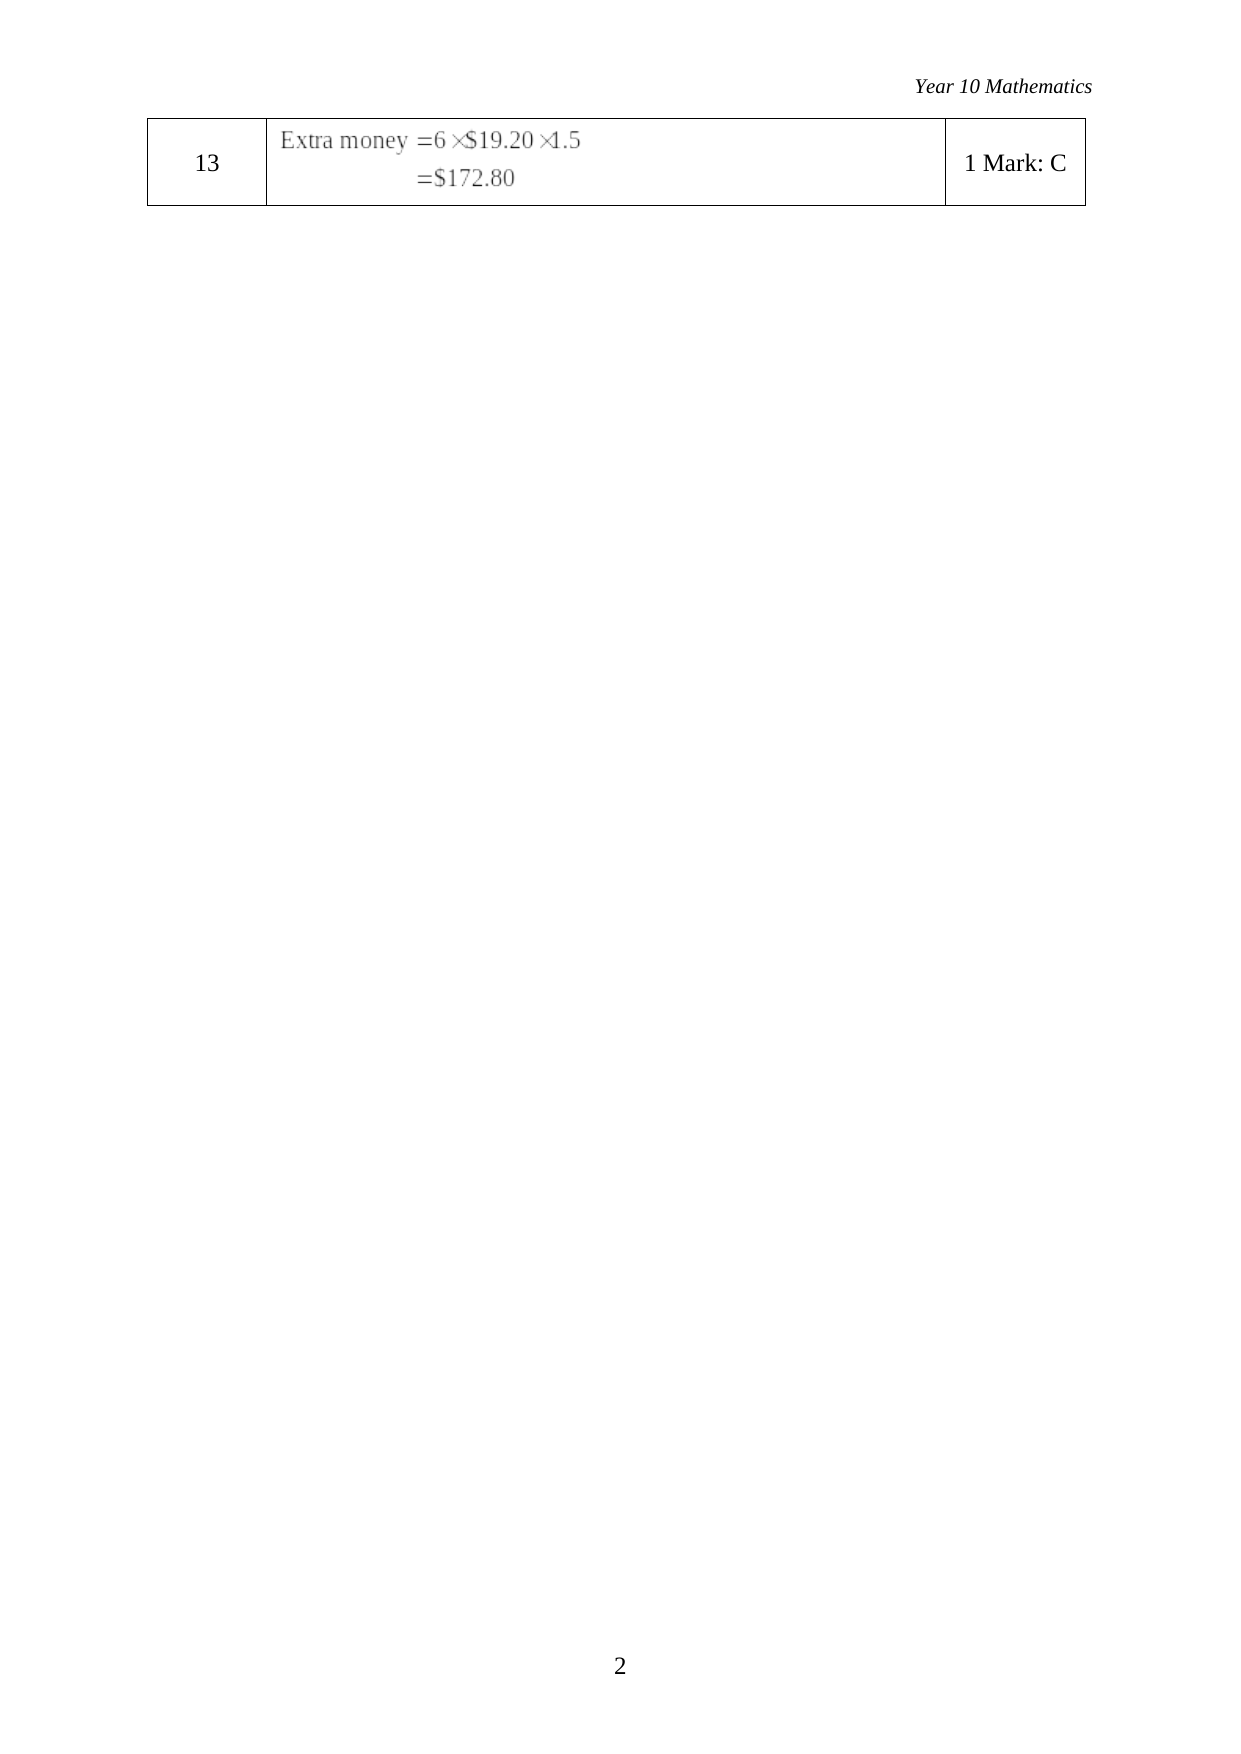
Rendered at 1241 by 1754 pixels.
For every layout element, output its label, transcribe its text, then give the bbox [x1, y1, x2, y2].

table_cell 1 Mark: C [946, 119, 1085, 205]
table_cell [267, 119, 945, 205]
table_cell 13 [148, 119, 266, 205]
